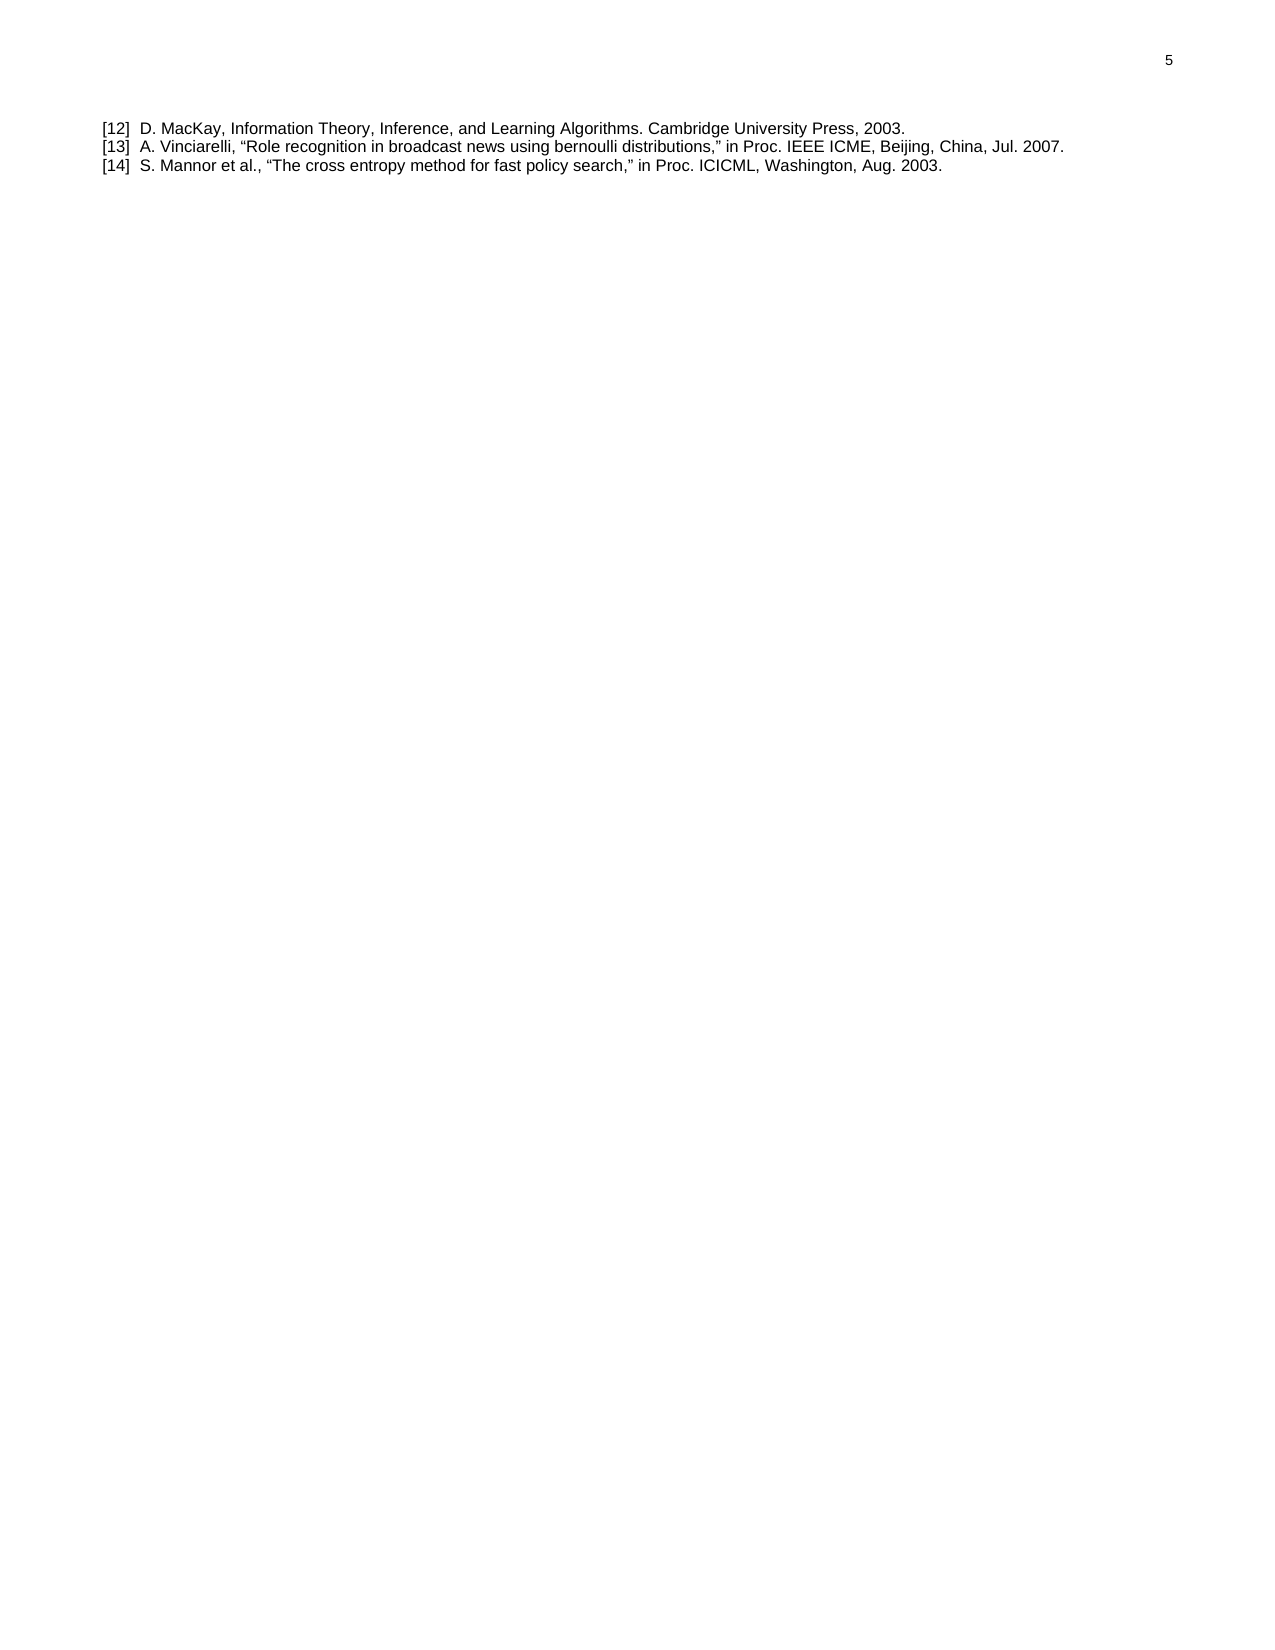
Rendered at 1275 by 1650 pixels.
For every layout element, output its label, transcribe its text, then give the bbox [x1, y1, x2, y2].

text 5 [102, 52, 1173, 68]
list A. Vinciarelli, “Role recognition in broadcast news using bernoulli distributions,” in Proc. IEEE ICME, Beijing, China, Jul. 2007. [102, 138, 1173, 157]
list S. Mannor et al., “The cross entropy method for fast policy search,” in Proc. ICICML, Washington, Aug. 2003. [102, 157, 1173, 175]
list D. MacKay, Information Theory, Inference, and Learning Algorithms. Cambridge University Press, 2003. [102, 119, 1173, 138]
